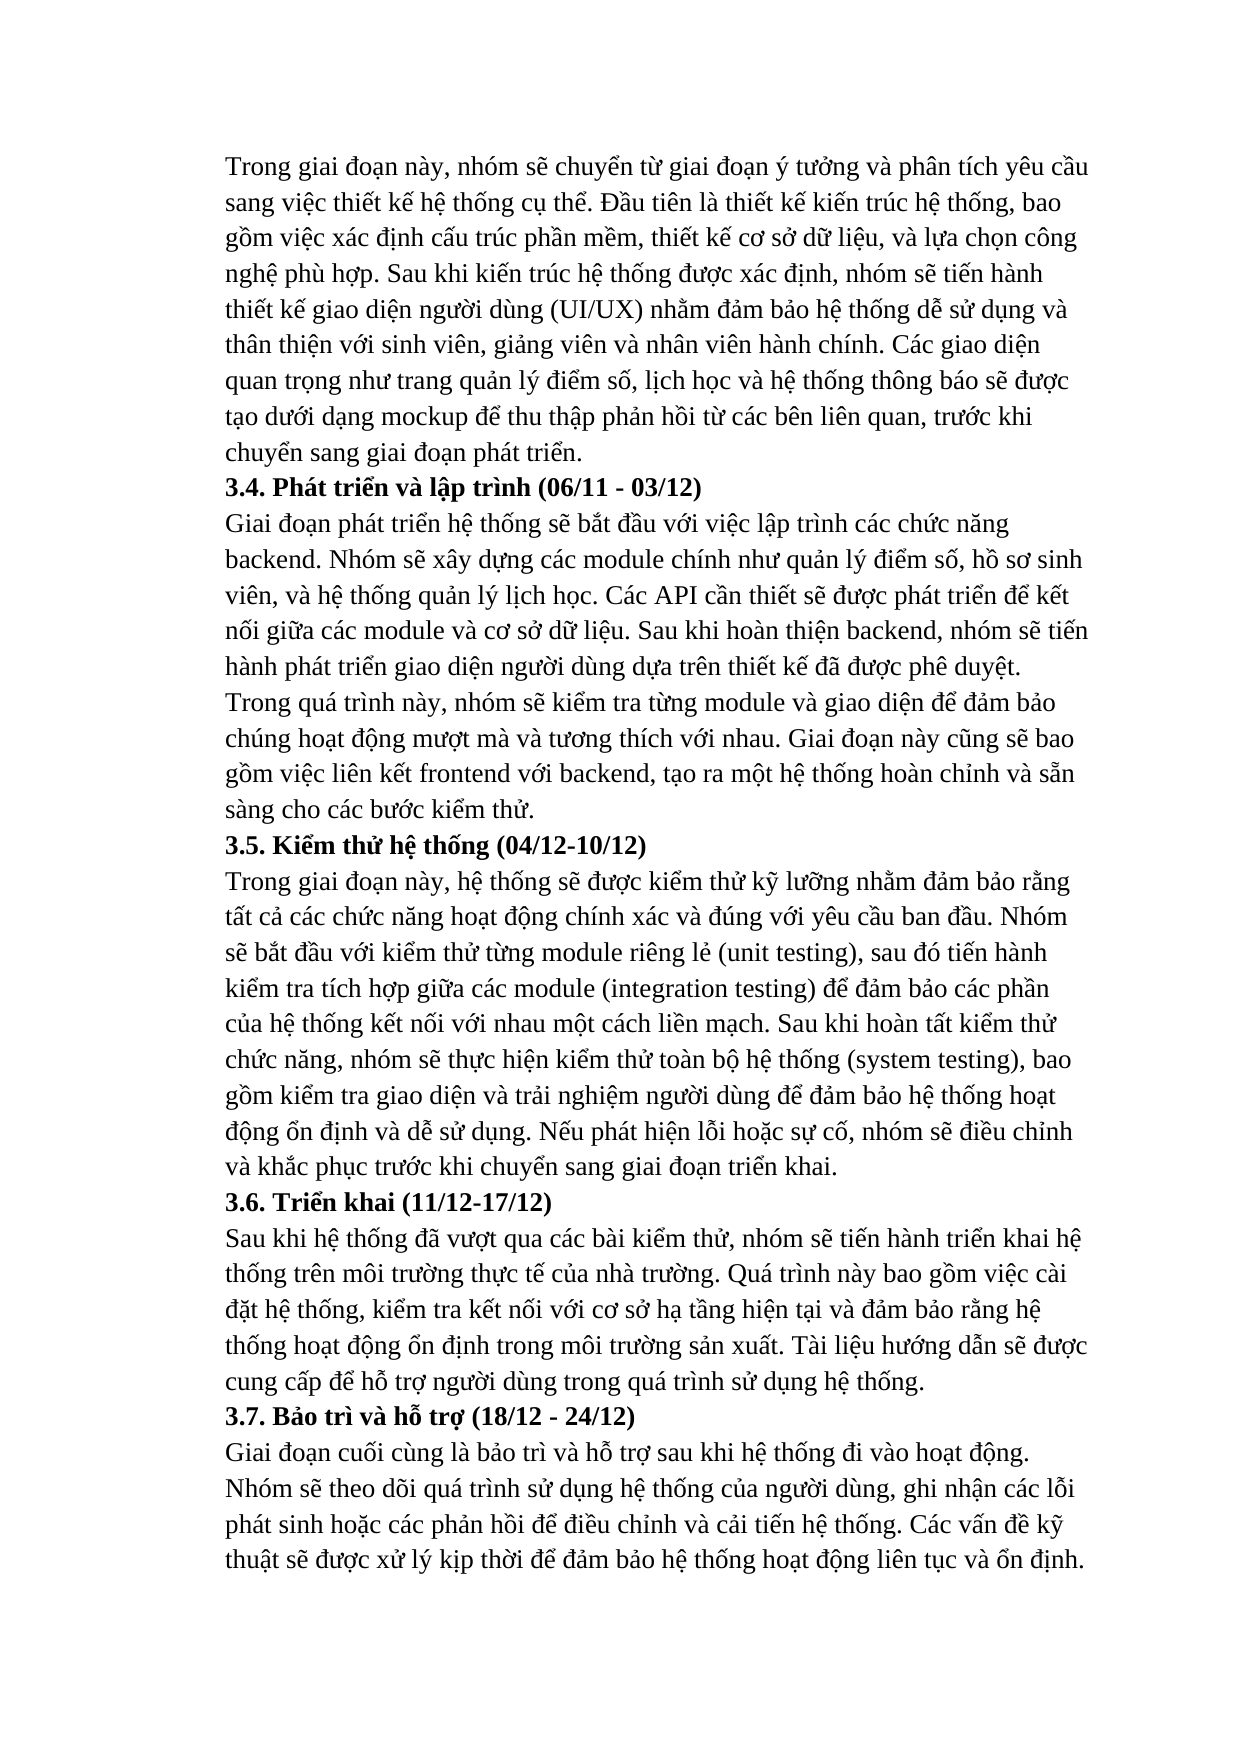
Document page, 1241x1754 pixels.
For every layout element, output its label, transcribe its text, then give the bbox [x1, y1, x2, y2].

list Trong giai đoạn này, hệ thống sẽ được kiểm thử kỹ lưỡng nhằm đảm bảo rằng tất cả các chức năng hoạt động chính xác và đúng với yêu cầu ban đầu. Nhóm sẽ bắt đầu với kiểm thử từng module riêng lẻ (unit testing), sau đó tiến hành kiểm tra tích hợp giữa các module (integration testing) để đảm bảo các phần của hệ thống kết nối với nhau một cách liền mạch. Sau khi hoàn tất kiểm thử chức năng, nhóm sẽ thực hiện kiểm thử toàn bộ hệ thống (system testing), bao gồm kiểm tra giao diện và trải nghiệm người dùng để đảm bảo hệ thống hoạt động ổn định và dễ sử dụng. Nếu phát hiện lỗi hoặc sự cố, nhóm sẽ điều chỉnh và khắc phục trước khi chuyển sang giai đoạn triển khai. [225, 864, 1090, 1182]
list Trong giai đoạn này, nhóm sẽ chuyển từ giai đoạn ý tưởng và phân tích yêu cầu sang việc thiết kế hệ thống cụ thể. Đầu tiên là thiết kế kiến trúc hệ thống, bao gồm việc xác định cấu trúc phần mềm, thiết kế cơ sở dữ liệu, và lựa chọn công nghệ phù hợp. Sau khi kiến trúc hệ thống được xác định, nhóm sẽ tiến hành thiết kế giao diện người dùng (UI/UX) nhằm đảm bảo hệ thống dễ sử dụng và thân thiện với sinh viên, giảng viên và nhân viên hành chính. Các giao diện quan trọng như trang quản lý điểm số, lịch học và hệ thống thông báo sẽ được tạo dưới dạng mockup để thu thập phản hồi từ các bên liên quan, trước khi chuyển sang giai đoạn phát triển. [225, 150, 1090, 467]
list 3.5. Kiểm thử hệ thống (04/12-10/12) [225, 829, 1090, 860]
list Giai đoạn phát triển hệ thống sẽ bắt đầu với việc lập trình các chức năng backend. Nhóm sẽ xây dựng các module chính như quản lý điểm số, hồ sơ sinh viên, và hệ thống quản lý lịch học. Các API cần thiết sẽ được phát triển để kết nối giữa các module và cơ sở dữ liệu. Sau khi hoàn thiện backend, nhóm sẽ tiến hành phát triển giao diện người dùng dựa trên thiết kế đã được phê duyệt. Trong quá trình này, nhóm sẽ kiểm tra từng module và giao diện để đảm bảo chúng hoạt động mượt mà và tương thích với nhau. Giai đoạn này cũng sẽ bao gồm việc liên kết frontend với backend, tạo ra một hệ thống hoàn chỉnh và sẵn sàng cho các bước kiểm thử. [225, 507, 1090, 824]
list 3.4. Phát triển và lập trình (06/11 - 03/12) [225, 472, 1090, 503]
list Giai đoạn cuối cùng là bảo trì và hỗ trợ sau khi hệ thống đi vào hoạt động. Nhóm sẽ theo dõi quá trình sử dụng hệ thống của người dùng, ghi nhận các lỗi phát sinh hoặc các phản hồi để điều chỉnh và cải tiến hệ thống. Các vấn đề kỹ thuật sẽ được xử lý kịp thời để đảm bảo hệ thống hoạt động liên tục và ổn định. [225, 1436, 1090, 1574]
list Sau khi hệ thống đã vượt qua các bài kiểm thử, nhóm sẽ tiến hành triển khai hệ thống trên môi trường thực tế của nhà trường. Quá trình này bao gồm việc cài đặt hệ thống, kiểm tra kết nối với cơ sở hạ tầng hiện tại và đảm bảo rằng hệ thống hoạt động ổn định trong môi trường sản xuất. Tài liệu hướng dẫn sẽ được cung cấp để hỗ trợ người dùng trong quá trình sử dụng hệ thống. [225, 1222, 1090, 1396]
list 3.7. Bảo trì và hỗ trợ (18/12 - 24/12) [225, 1401, 1090, 1432]
list 3.6. Triển khai (11/12-17/12) [225, 1186, 1090, 1217]
